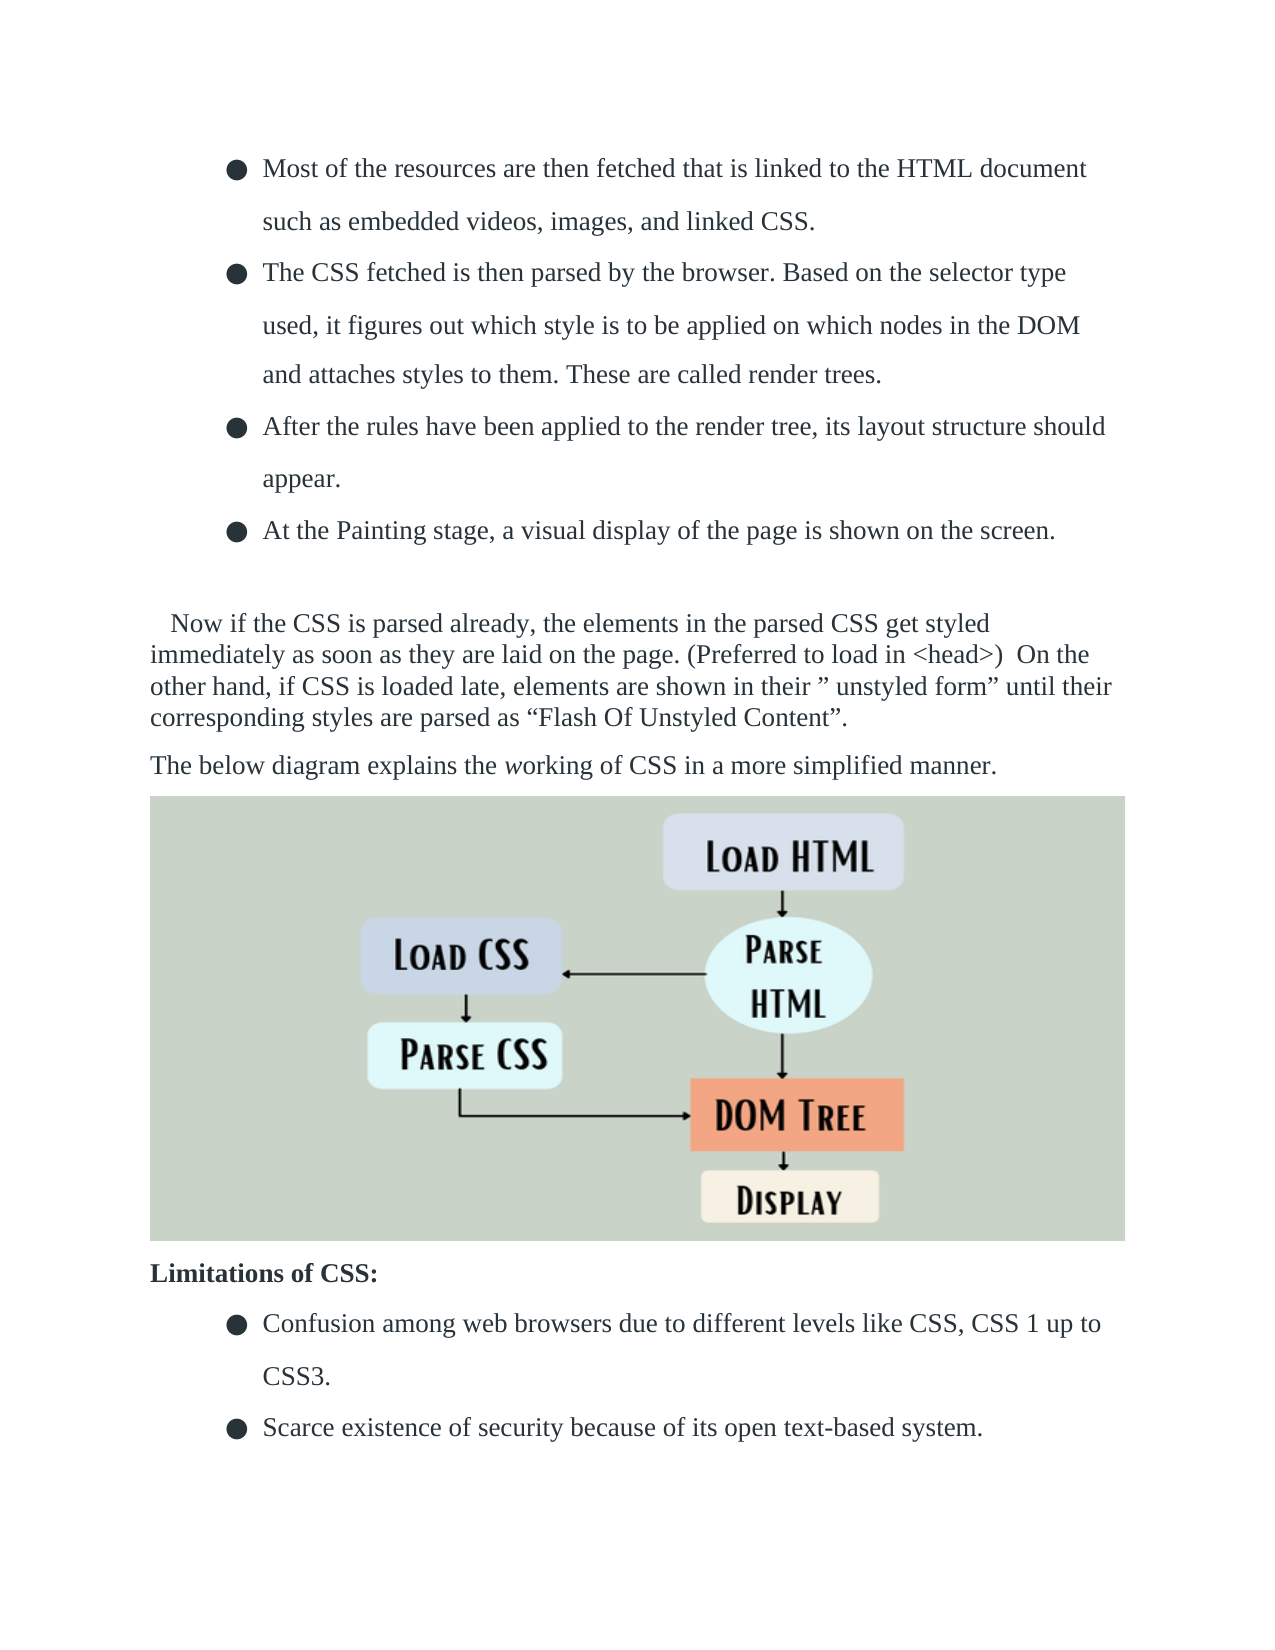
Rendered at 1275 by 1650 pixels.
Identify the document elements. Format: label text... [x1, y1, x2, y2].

picture [150, 796, 1125, 1241]
list The CSS fetched is then parsed by the browser. Based on the selector type used, it figures out which style is to be applied on which nodes in the DOM and attaches styles to them. These are called render trees. [225, 254, 1125, 389]
list At the Painting stage, a visual display of the page is shown on the screen. [225, 512, 1125, 549]
text Now if the CSS is parsed already, the elements in the parsed CSS get styled immediately as soon as they are laid on the page. (Preferred to load in <head>) On the other hand, if CSS is loaded late, elements are shown in their ” unstyled form” until their corresponding styles are parsed as “Flash Of Unstyled Content”. [150, 607, 1125, 732]
list Scarce existence of security because of its open text-based system. [225, 1409, 1125, 1446]
text Limitations of CSS: [150, 1257, 1125, 1288]
list Confusion among web browsers due to different levels like CSS, CSS 1 up to CSS3. [225, 1305, 1125, 1391]
text The below diagram explains the working of CSS in a more simplified manner. [150, 749, 1125, 780]
list After the rules have been applied to the render tree, its layout structure should appear. [225, 407, 1125, 494]
list Most of the resources are then fetched that is linked to the HTML document such as embedded videos, images, and linked CSS. [225, 150, 1125, 236]
